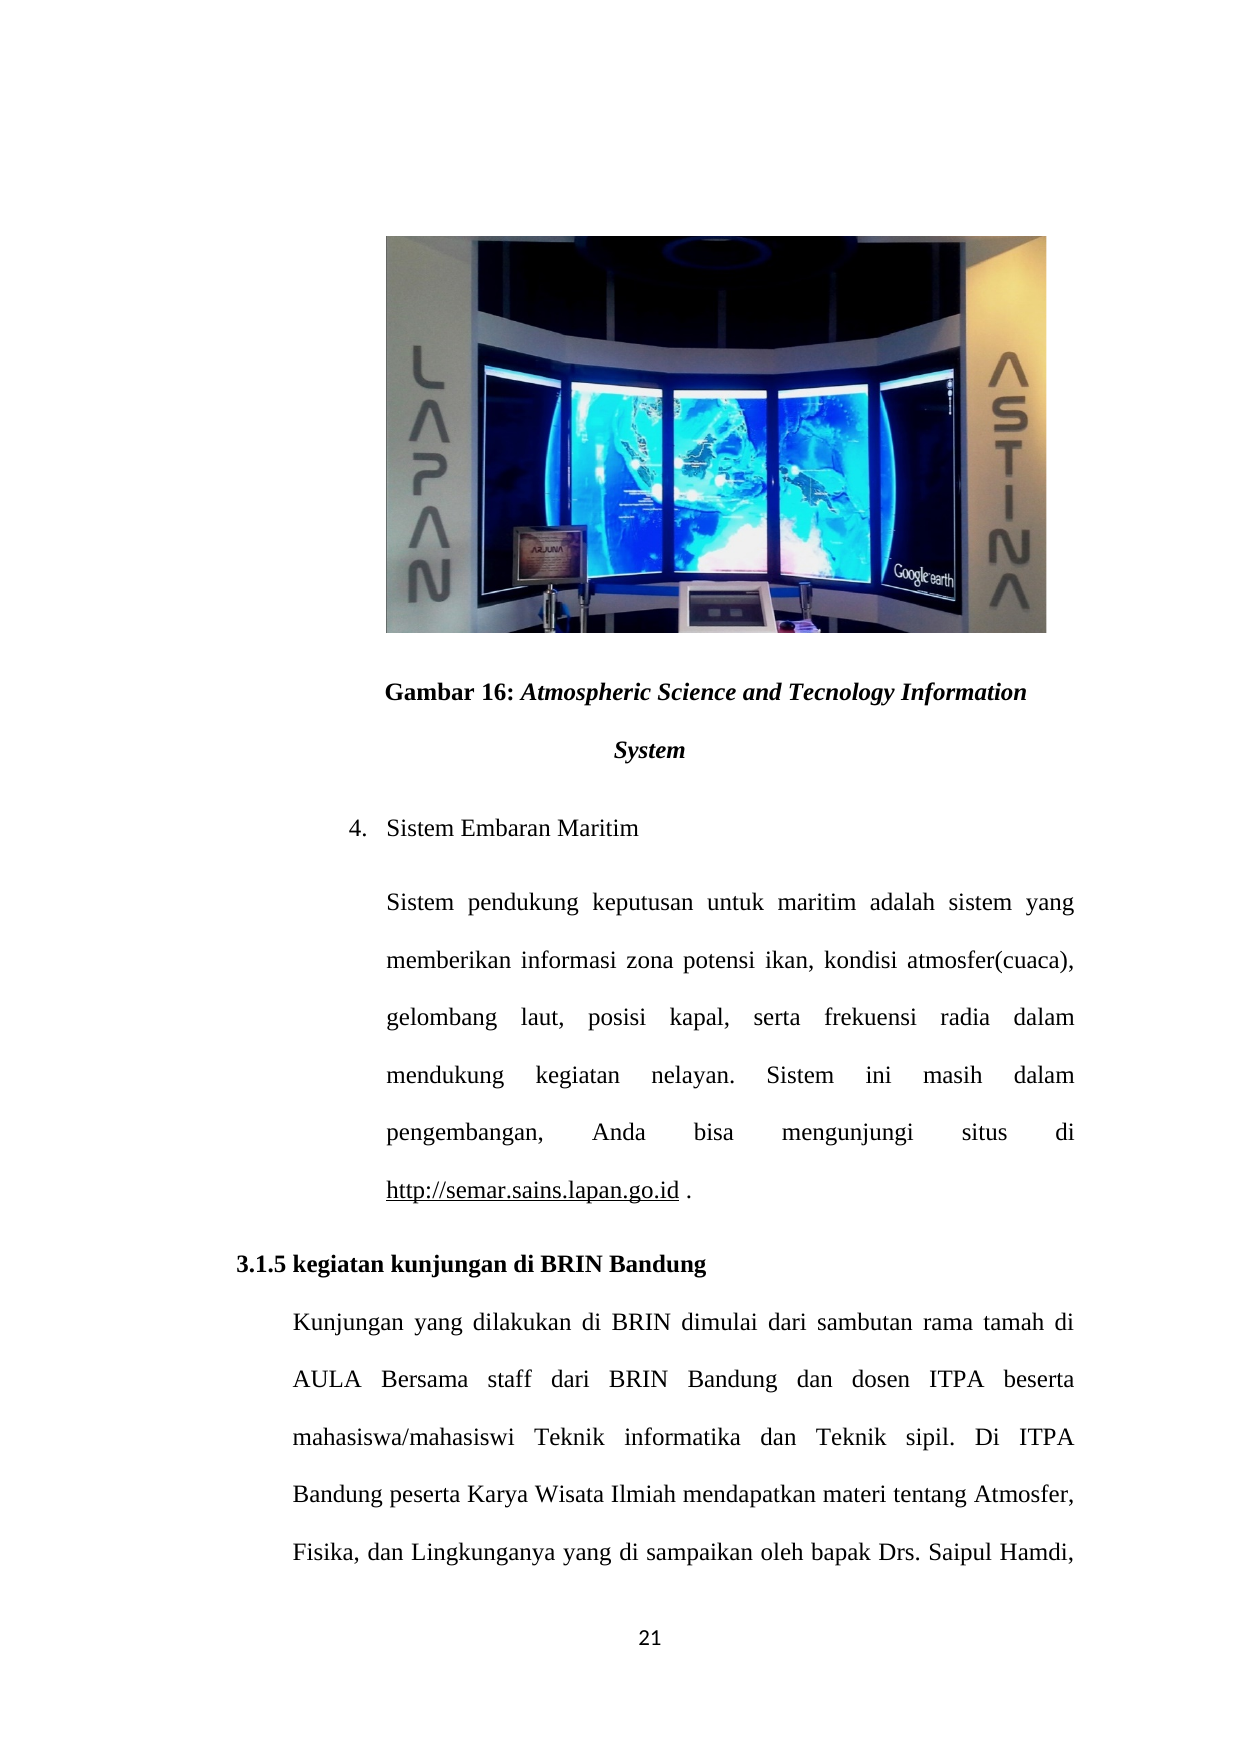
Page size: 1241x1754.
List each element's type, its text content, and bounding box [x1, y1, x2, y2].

list Sistem Embaran Maritim [349, 813, 1063, 842]
picture [386, 236, 1047, 633]
text Sistem pendukung keputusan untuk maritim adalah sistem yang memberikan informasi zona potensi ikan, kondisi atmosfer(cuaca), gelombang laut, posisi kapal, serta frekuensi radia dalam mendukung kegiatan nelayan. Sistem ini masih dalam pengembangan, Anda bisa mengunjungi situs di http://semar.sains.lapan.go.id . [384, 887, 1075, 1204]
subtitle 3.1.5 kegiatan kunjungan di BRIN Bandung [236, 1249, 1063, 1278]
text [281, 1307, 1075, 1565]
